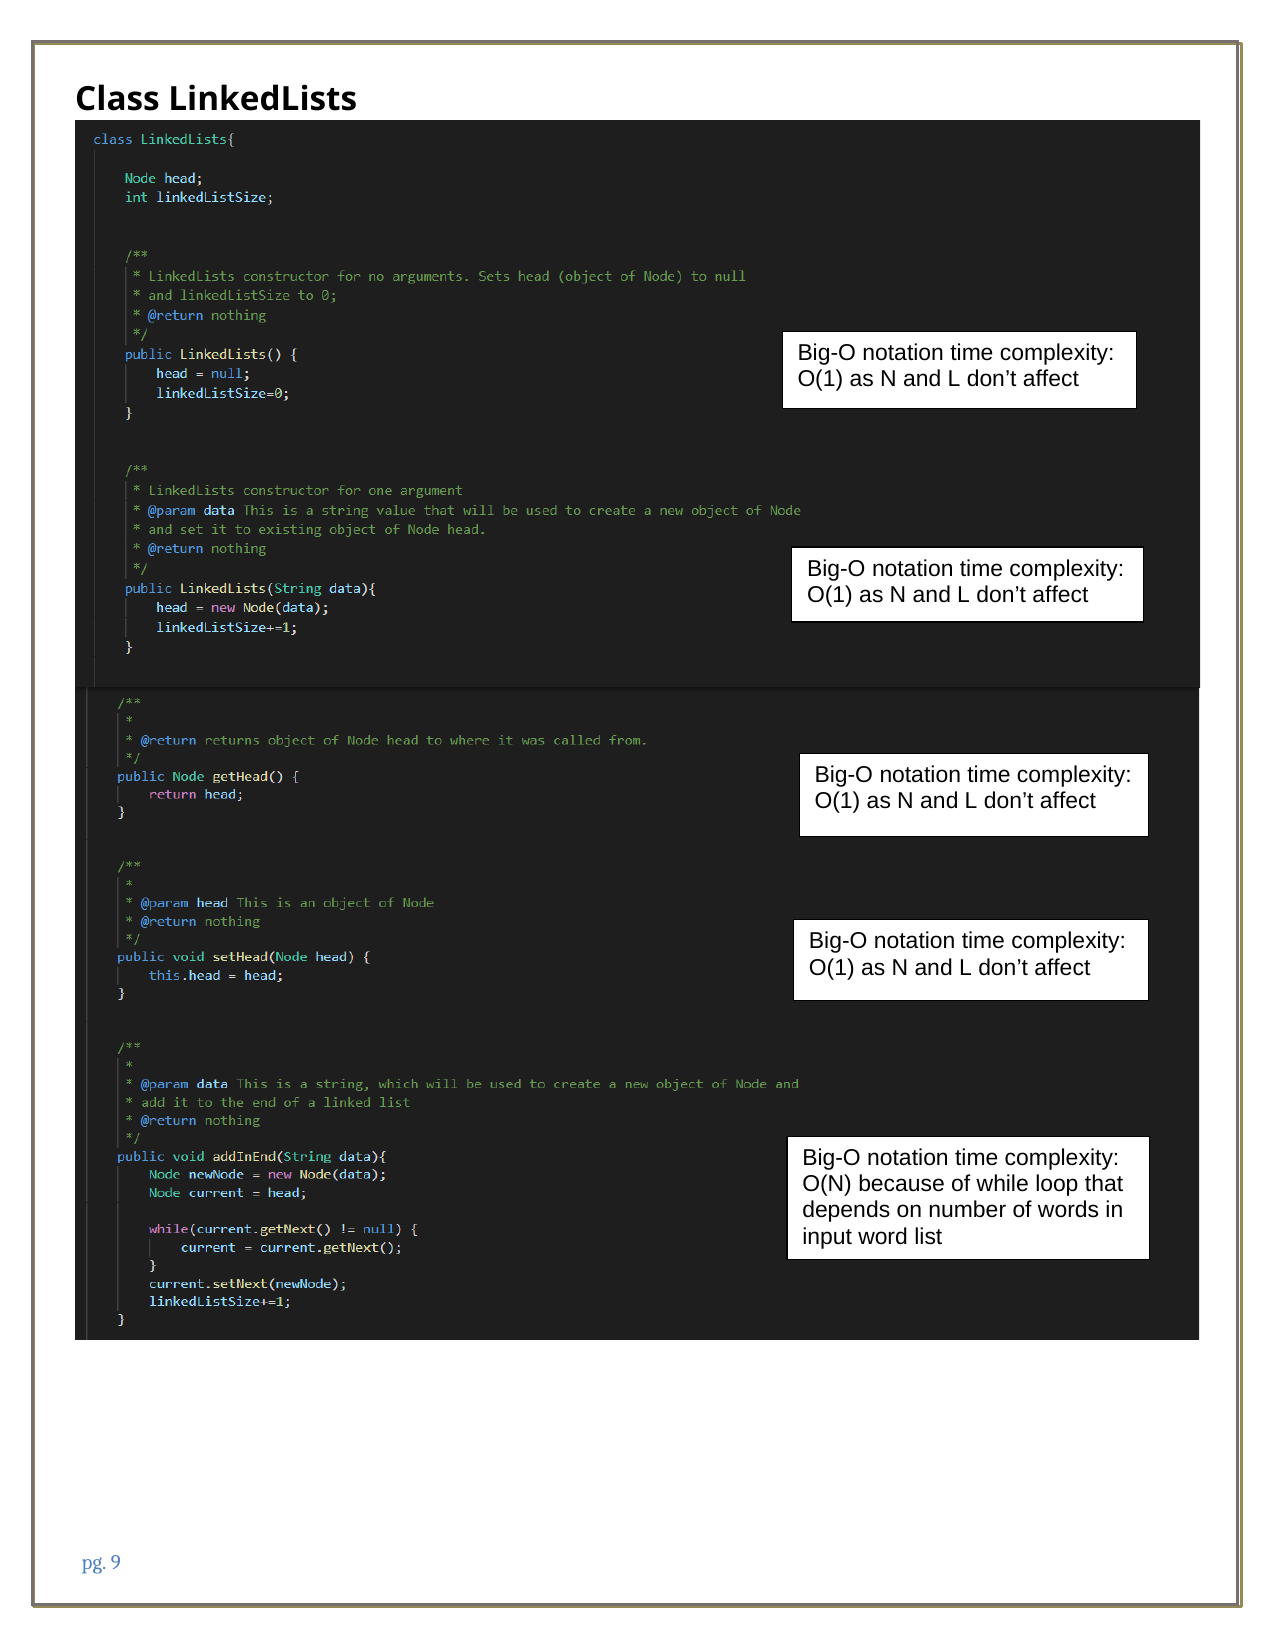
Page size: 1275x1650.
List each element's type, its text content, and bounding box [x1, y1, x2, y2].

text Class LinkedLists [75, 75, 1200, 120]
picture [75, 120, 1200, 1340]
